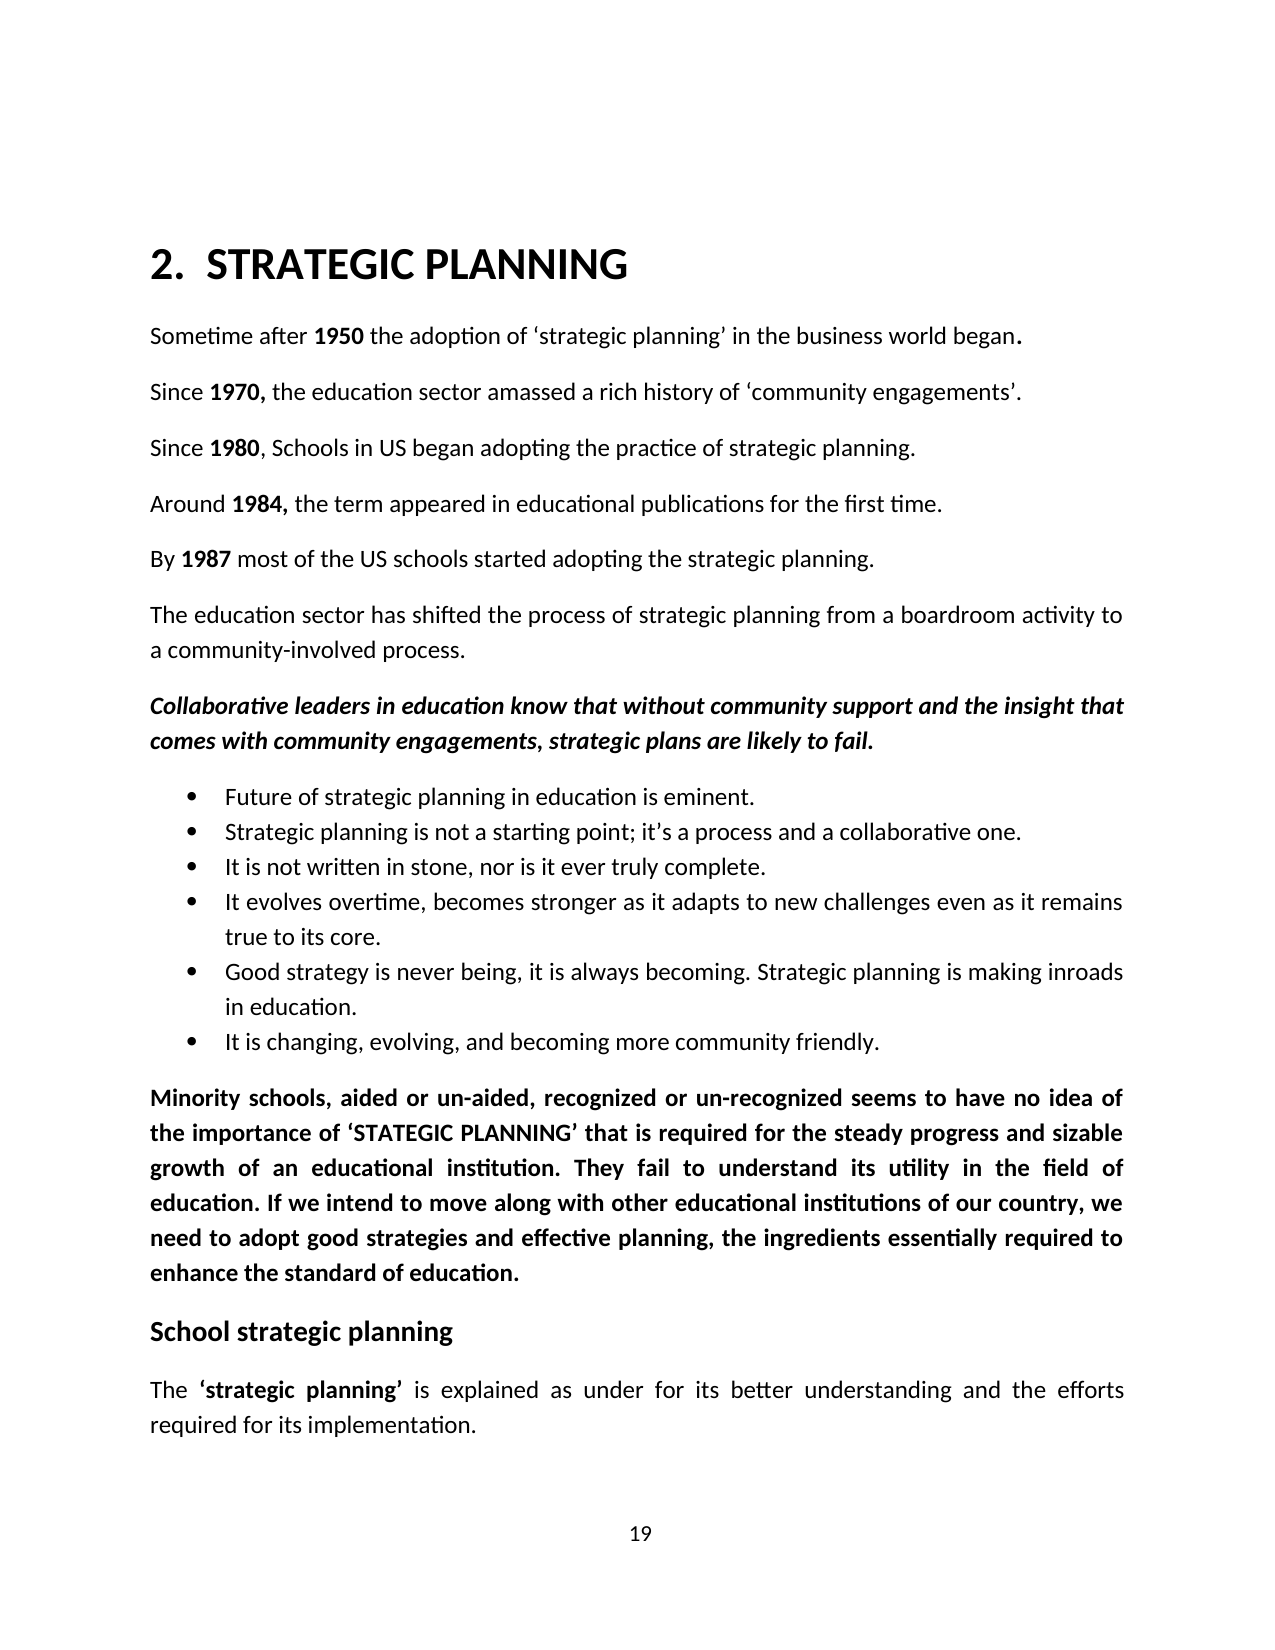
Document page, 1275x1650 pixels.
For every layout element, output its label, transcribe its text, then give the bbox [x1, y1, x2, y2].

text Since 1980, Schools in US began adopting the practice of strategic planning. [150, 432, 1125, 462]
list Good strategy is never being, it is always becoming. Strategic planning is making inroads in education. [187, 956, 1125, 1022]
list It evolves overtime, becomes stronger as it adapts to new challenges even as it remains true to its core. [187, 886, 1125, 952]
text 2. STRATEGIC PLANNING [150, 235, 1125, 291]
text School strategic planning [150, 1313, 1125, 1348]
text Minority schools, aided or un-aided, recognized or un-recognized seems to have no idea of the importance of ‘STATEGIC PLANNING’ that is required for the steady progress and sizable growth of an educational institution. They fail to understand its utility in the field of education. If we intend to move along with other educational institutions of our country, we need to adopt good strategies and effective planning, the ingredients essentially required to enhance the standard of education. [150, 1082, 1125, 1287]
text Since 1970, the education sector amassed a rich history of ‘community engagements’. [150, 376, 1125, 407]
list It is not written in stone, nor is it ever truly complete. [187, 851, 1125, 882]
list Strategic planning is not a starting point; it’s a process and a collaborative one. [187, 816, 1125, 847]
text By 1987 most of the US schools started adopting the strategic planning. [150, 543, 1125, 574]
list Future of strategic planning in education is eminent. [187, 781, 1125, 812]
text Collaborative leaders in education know that without community support and the insight that comes with community engagements, strategic plans are likely to fail. [150, 690, 1125, 756]
text Around 1984, the term appeared in educational publications for the first time. [150, 488, 1125, 518]
list It is changing, evolving, and becoming more community friendly. [187, 1026, 1125, 1057]
text The education sector has shifted the process of strategic planning from a boardroom activity to a community-involved process. [150, 599, 1125, 665]
text The ‘strategic planning’ is explained as under for its better understanding and the efforts required for its implementation. [150, 1374, 1125, 1440]
text Sometime after 1950 the adoption of ‘strategic planning’ in the business world began. [150, 320, 1125, 351]
